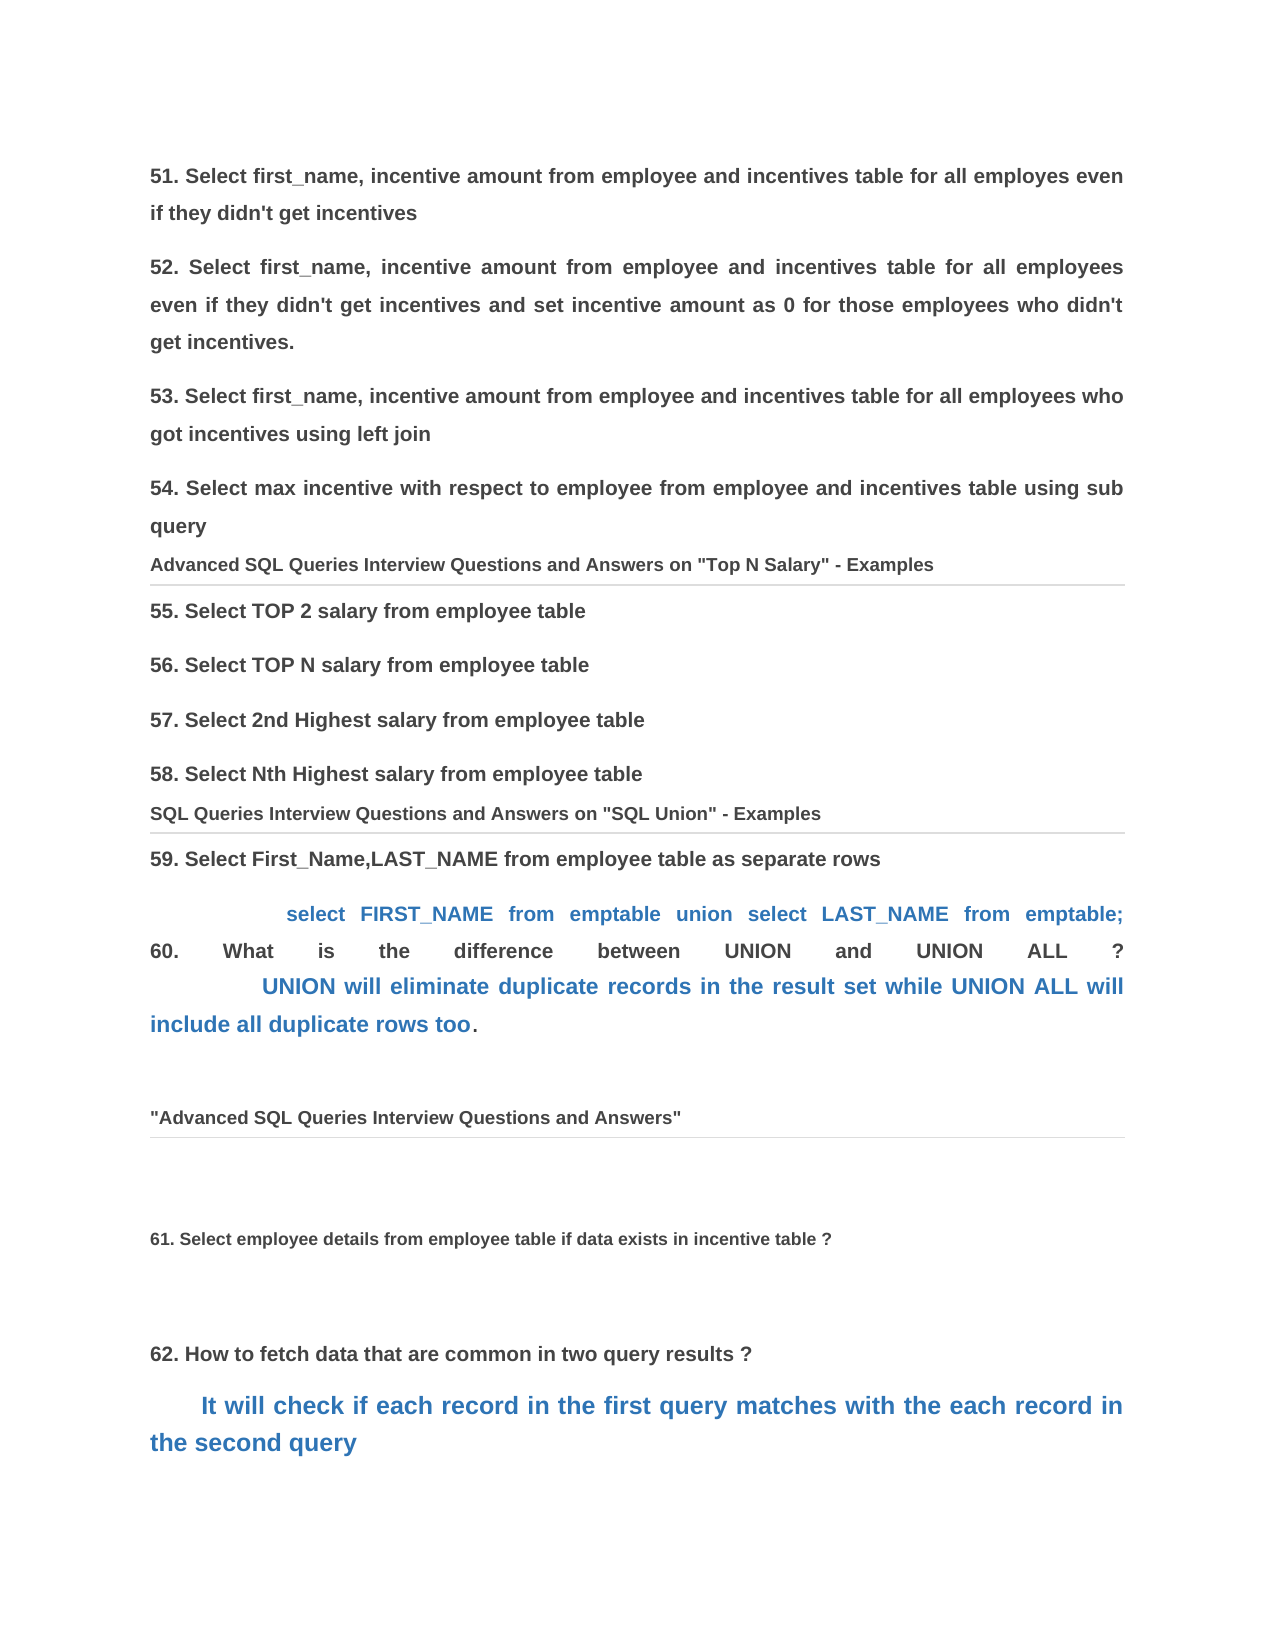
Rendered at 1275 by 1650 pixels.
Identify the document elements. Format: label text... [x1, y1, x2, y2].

text 51. Select first_name, incentive amount from employee and incentives table for all employes even if they didn't get incentives [150, 150, 1125, 225]
text 56. Select TOP N salary from employee table [150, 640, 1125, 677]
text 62. How to fetch data that are common in two query results ? [150, 1328, 1125, 1365]
text select FIRST_NAME from emptable union select LAST_NAME from emptable; 60. What is the difference between UNION and UNION ALL ? UNION will eliminate duplicate records in the result set while UNION ALL will include all duplicate rows too. [150, 888, 1125, 1038]
text 59. Select First_Name,LAST_NAME from employee table as separate rows [150, 834, 1125, 871]
text 53. Select first_name, incentive amount from employee and incentives table for all employees who got incentives using left join [150, 371, 1125, 446]
text 58. Select Nth Highest salary from employee table [150, 748, 1125, 786]
text 52. Select first_name, incentive amount from employee and incentives table for all employees even if they didn't get incentives and set incentive amount as 0 for those employees who didn't get incentives. [150, 242, 1125, 354]
text 55. Select TOP 2 salary from employee table [150, 586, 1125, 623]
text 54. Select max incentive with respect to employee from employee and incentives table using sub query [150, 462, 1125, 537]
text 57. Select 2nd Highest salary from employee table [150, 694, 1125, 731]
text Advanced SQL Queries Interview Questions and Answers on "Top N Salary" - Examples [150, 554, 1125, 584]
text It will check if each record in the first query matches with the each record in the second query [150, 1382, 1125, 1457]
text SQL Queries Interview Questions and Answers on "SQL Union" - Examples [150, 802, 1125, 832]
text "Advanced SQL Queries Interview Questions and Answers" [150, 1107, 1125, 1137]
text 61. Select employee details from employee table if data exists in incentive table ? [150, 1211, 1125, 1249]
